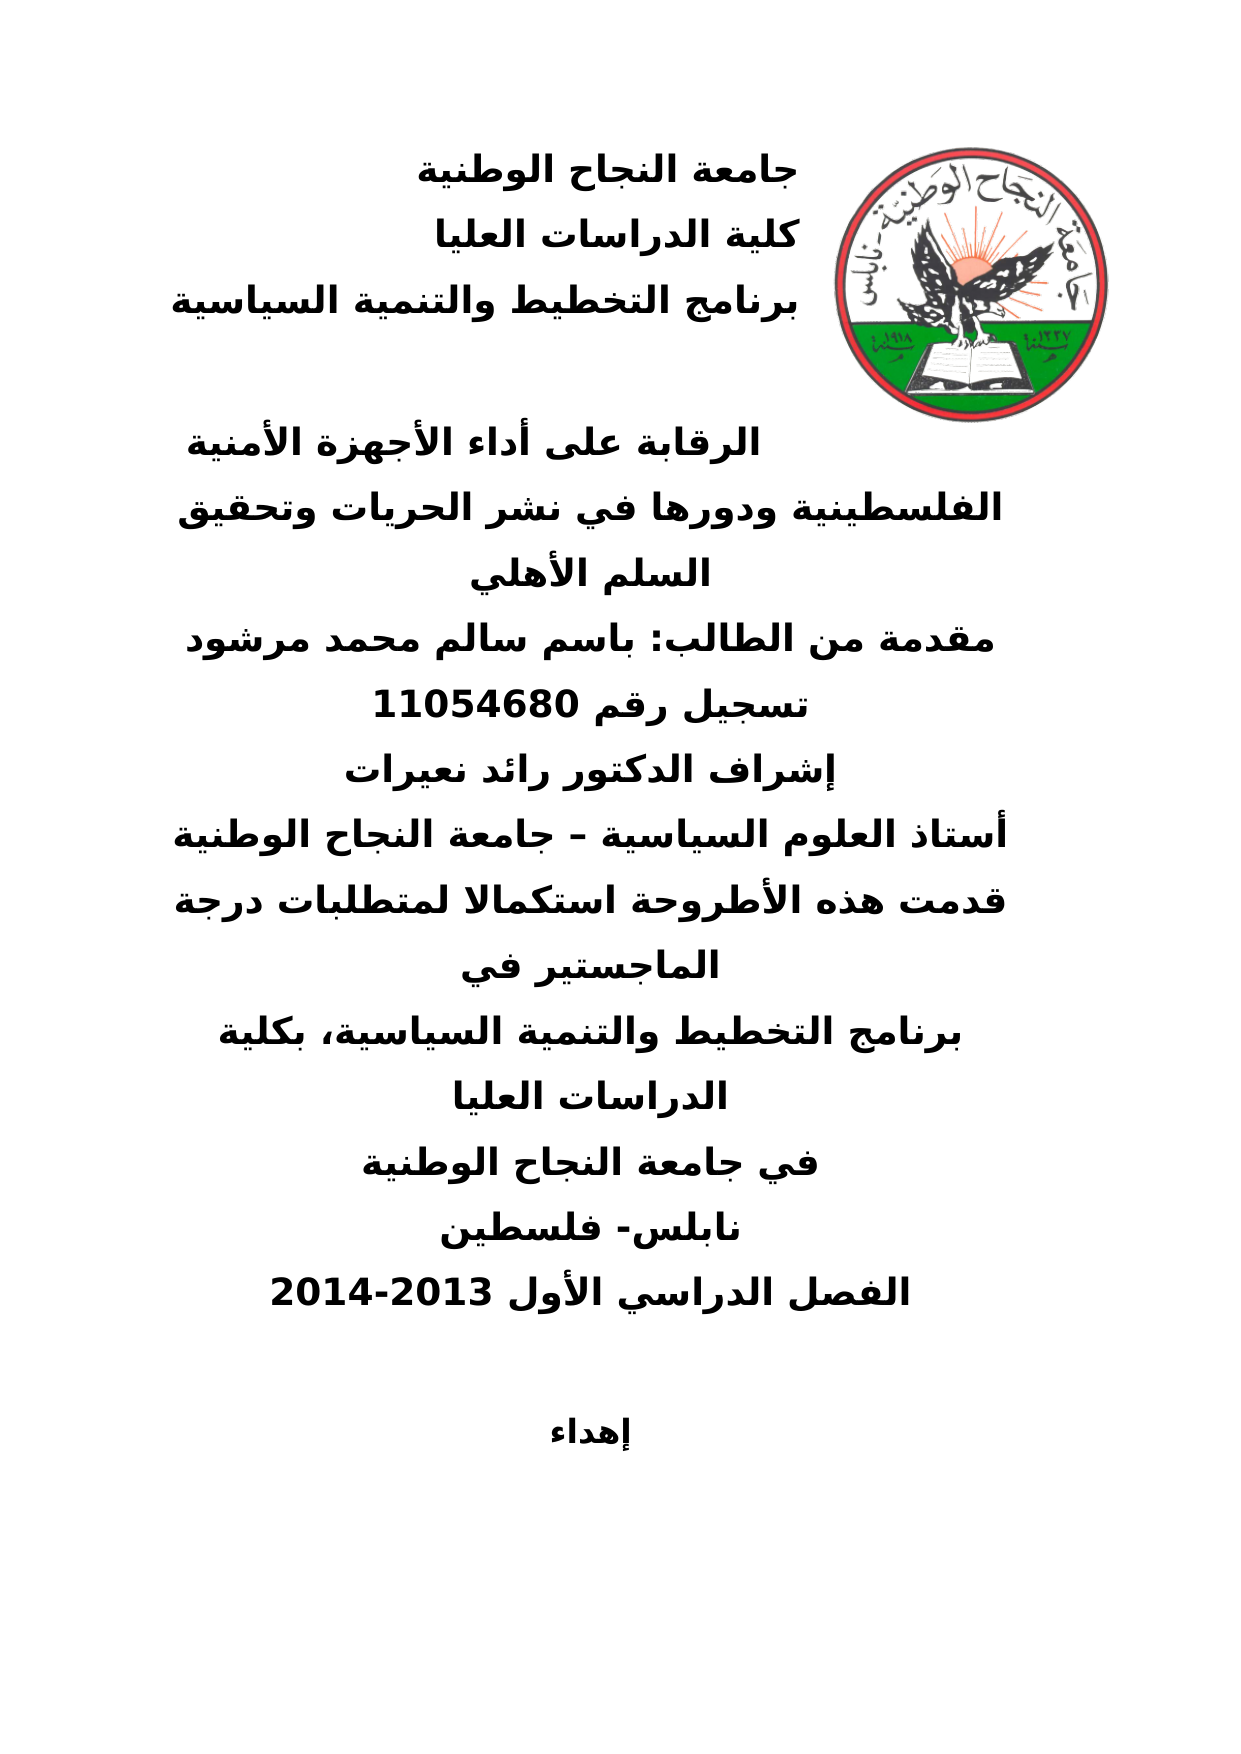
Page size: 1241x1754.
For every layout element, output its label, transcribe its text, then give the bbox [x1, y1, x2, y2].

picture [818, 112, 1128, 432]
text الفصل الدراسي الأول 2013-2014 [148, 1271, 1033, 1314]
text إهداء [148, 1413, 1033, 1452]
text برنامج التخطيط والتنمية السياسية، بكلية الدراسات العليا [148, 1009, 1033, 1118]
text برنامج التخطيط والتنمية السياسية [148, 278, 818, 322]
text في جامعة النجاح الوطنية [148, 1140, 1033, 1184]
text الرقابة على أداء الأجهزة الأمنية الفلسطينية ودورها في نشر الحريات وتحقيق السلم الأهلي [148, 421, 1033, 595]
text نابلس- فلسطين [148, 1206, 1033, 1249]
text قدمت هذه الأطروحة استكمالا لمتطلبات درجة الماجستير في [148, 878, 1033, 987]
text تسجيل رقم 11054680 [148, 682, 1033, 726]
text كلية الدراسات العليا [148, 213, 818, 257]
text جامعة النجاح الوطنية [148, 148, 818, 191]
text إشراف الدكتور رائد نعيرات [148, 748, 1033, 791]
text أستاذ العلوم السياسية – جامعة النجاح الوطنية [148, 813, 1033, 857]
text مقدمة من الطالب: باسم سالم محمد مرشود [148, 617, 1033, 660]
